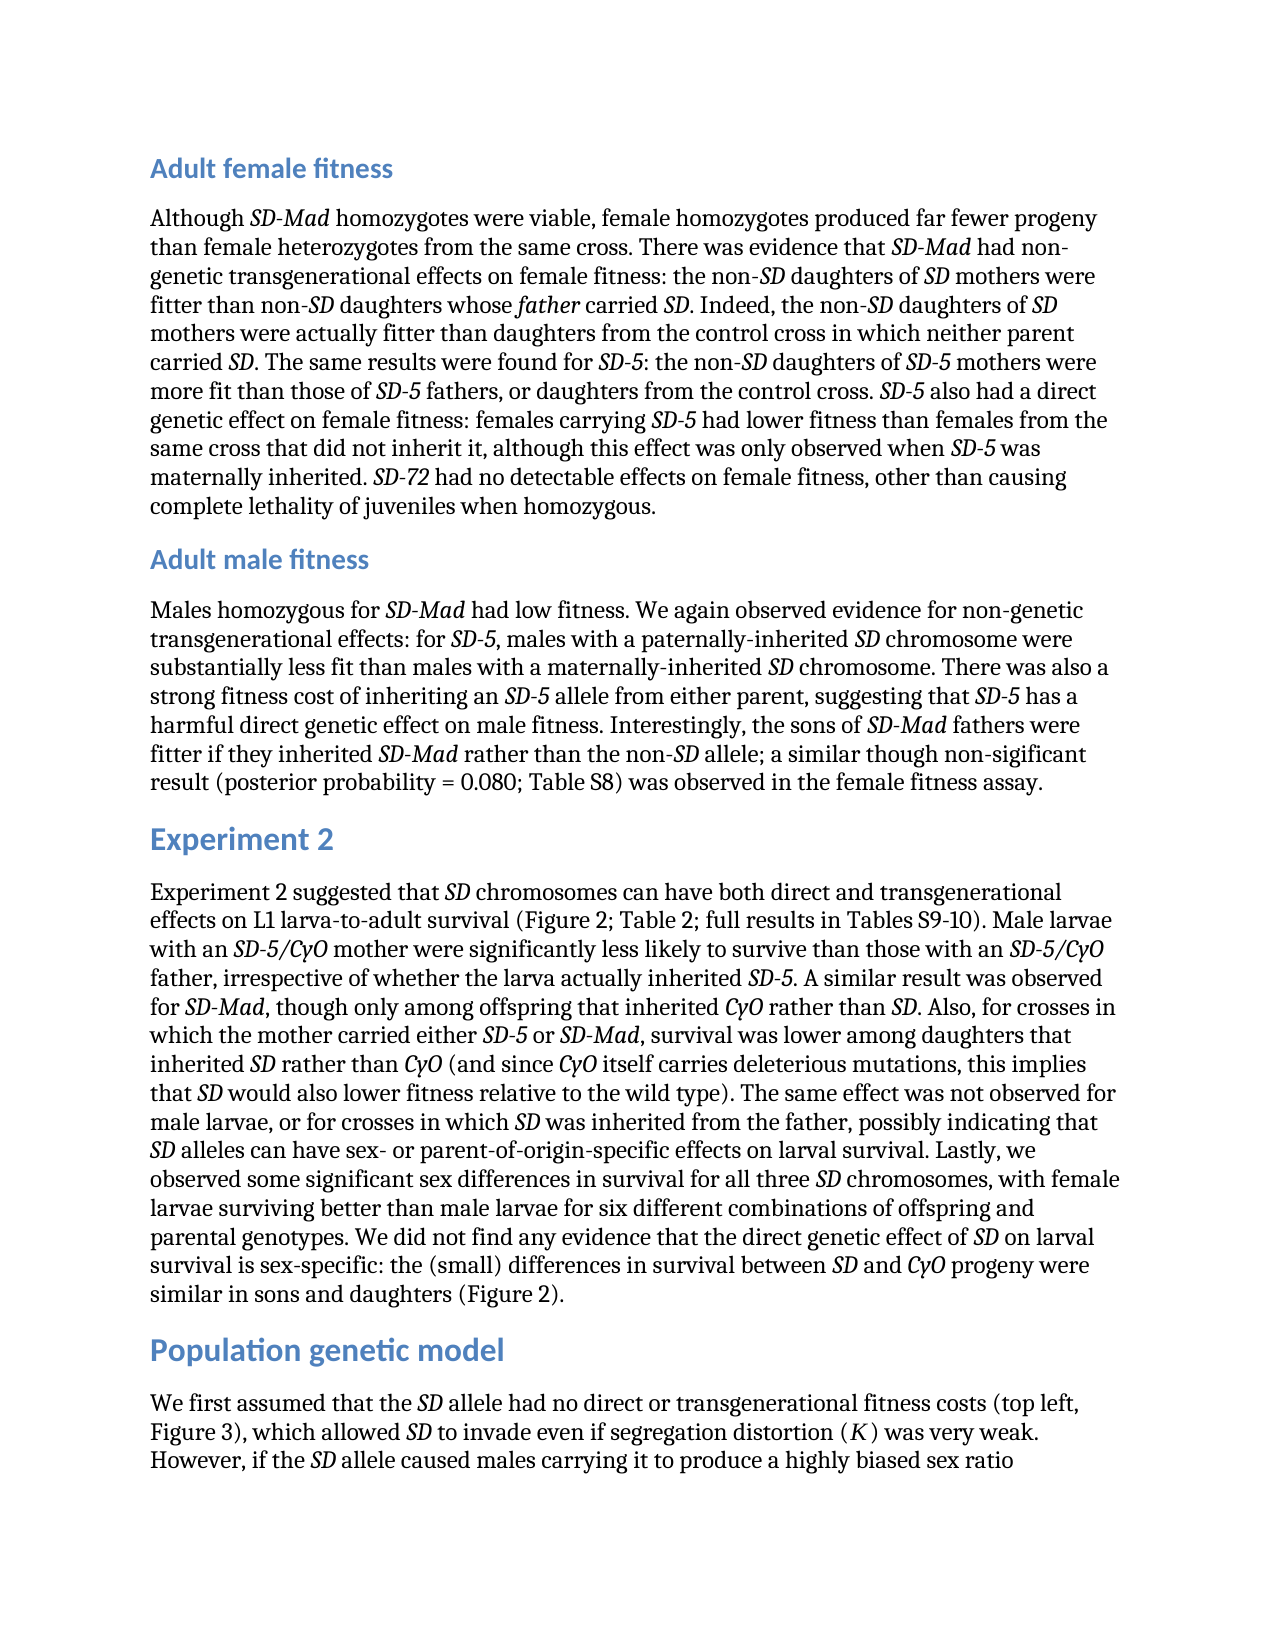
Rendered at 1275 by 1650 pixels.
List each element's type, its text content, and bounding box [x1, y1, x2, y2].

subtitle Adult male fitness [150, 541, 1125, 577]
subtitle Population genetic model [150, 1329, 1125, 1370]
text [150, 1389, 1125, 1475]
subtitle Experiment 2 [150, 818, 1125, 859]
text Although SD-Mad homozygotes were viable, female homozygotes produced far fewer progeny than female heterozygotes from the same cross. There was evidence that SD-Mad had non-genetic transgenerational effects on female fitness: the non-SD daughters of SD mothers were fitter than non-SD daughters whose father carried SD. Indeed, the non-SD daughters of SD mothers were actually fitter than daughters from the control cross in which neither parent carried SD. The same results were found for SD-5: the non-SD daughters of SD-5 mothers were more fit than those of SD-5 fathers, or daughters from the control cross. SD-5 also had a direct genetic effect on female fitness: females carrying SD-5 had lower fitness than females from the same cross that did not inherit it, although this effect was only observed when SD-5 was maternally inherited. SD-72 had no detectable effects on female fitness, other than causing complete lethality of juveniles when homozygous. [150, 204, 1125, 521]
subtitle Adult female fitness [150, 150, 1125, 186]
text Males homozygous for SD-Mad had low fitness. We again observed evidence for non-genetic transgenerational effects: for SD-5, males with a paternally-inherited SD chromosome were substantially less fit than males with a maternally-inherited SD chromosome. There was also a strong fitness cost of inheriting an SD-5 allele from either parent, suggesting that SD-5 has a harmful direct genetic effect on male fitness. Interestingly, the sons of SD-Mad fathers were fitter if they inherited SD-Mad rather than the non-SD allele; a similar though non-sigificant result (posterior probability = 0.080; Table S8) was observed in the female fitness assay. [150, 596, 1125, 797]
text Experiment 2 suggested that SD chromosomes can have both direct and transgenerational effects on L1 larva-to-adult survival (Figure 2; Table 2; full results in Tables S9-10). Male larvae with an SD-5/CyO mother were significantly less likely to survive than those with an SD-5/CyO father, irrespective of whether the larva actually inherited SD-5. A similar result was observed for SD-Mad, though only among offspring that inherited CyO rather than SD. Also, for crosses in which the mother carried either SD-5 or SD-Mad, survival was lower among daughters that inherited SD rather than CyO (and since CyO itself carries deleterious mutations, this implies that SD would also lower fitness relative to the wild type). The same effect was not observed for male larvae, or for crosses in which SD was inherited from the father, possibly indicating that SD alleles can have sex- or parent-of-origin-specific effects on larval survival. Lastly, we observed some significant sex differences in survival for all three SD chromosomes, with female larvae surviving better than male larvae for six different combinations of offspring and parental genotypes. We did not find any evidence that the direct genetic effect of SD on larval survival is sex-specific: the (small) differences in survival between SD and CyO progeny were similar in sons and daughters (Figure 2). [150, 877, 1125, 1309]
